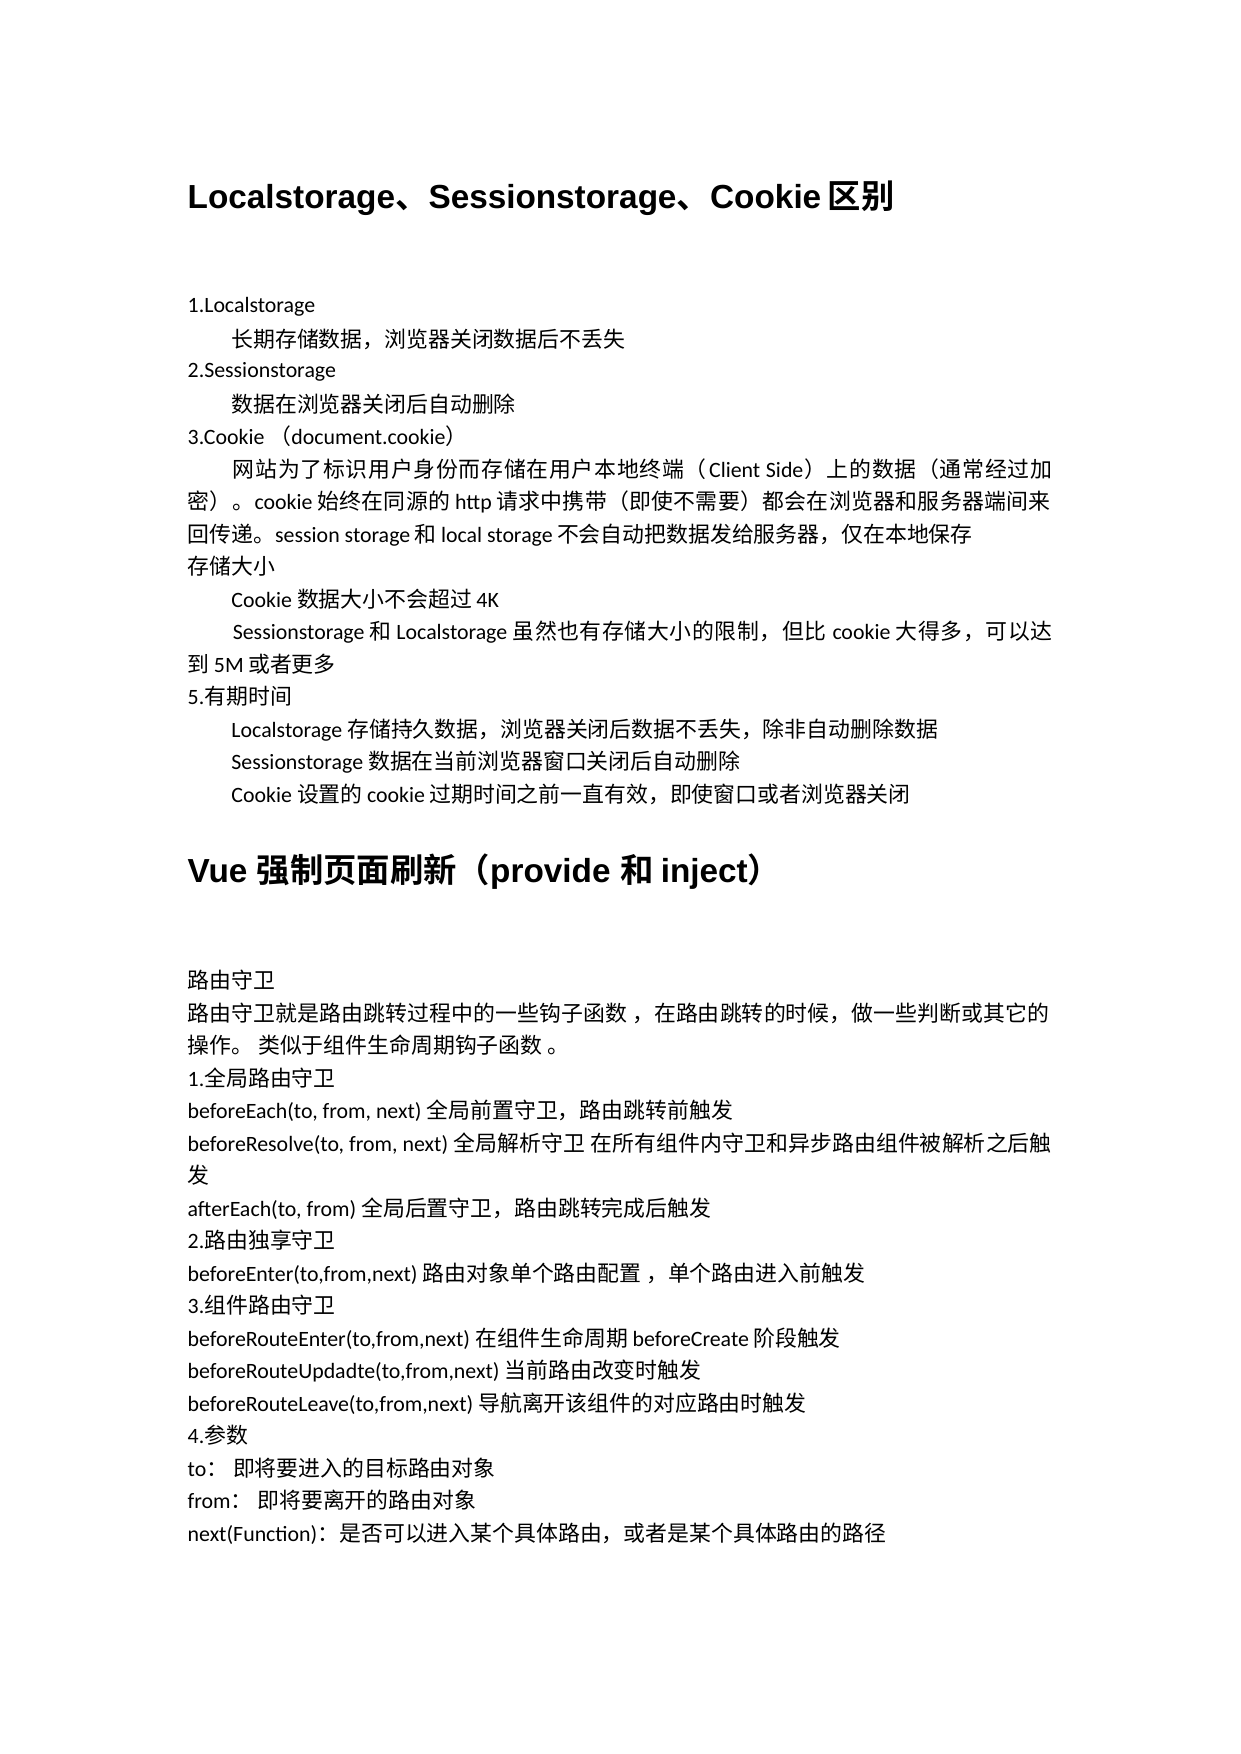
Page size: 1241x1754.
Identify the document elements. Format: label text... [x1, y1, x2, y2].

text 路由守卫就是路由跳转过程中的一些钩子函数 ，在路由跳转的时候，做一些判断或其它的操作。 类似于组件生命周期钩子函数 。 [187, 995, 1053, 1060]
text 4.参数 [187, 1418, 1053, 1450]
text Cookie 数据大小不会超过4K [187, 581, 1053, 614]
text Sessionstorage和Localstorage虽然也有存储大小的限制，但比cookie大得多，可以达到5M或者更多 [187, 614, 1053, 679]
text beforeRouteEnter(to,from,next) 在组件生命周期beforeCreate阶段触发 [187, 1320, 1053, 1353]
text Localstorage 存储持久数据，浏览器关闭后数据不丢失，除非自动删除数据 [187, 711, 1053, 744]
text 2.Sessionstorage [187, 354, 1053, 386]
text 2.路由独享守卫 [187, 1223, 1053, 1255]
text 1.全局路由守卫 [187, 1060, 1053, 1093]
text Cookie 设置的cookie过期时间之前一直有效，即使窗口或者浏览器关闭 [187, 776, 1053, 809]
text 存储大小 [187, 549, 1053, 581]
text 1.Localstorage [187, 289, 1053, 321]
text next(Function)：是否可以进入某个具体路由，或者是某个具体路由的路径 [187, 1515, 1053, 1548]
text Sessionstorage 数据在当前浏览器窗口关闭后自动删除 [187, 744, 1053, 776]
text 3.Cookie （document.cookie） [187, 419, 1053, 451]
text 网站为了标识用户身份而存储在用户本地终端（Client Side）上的数据（通常经过加密）。cookie始终在同源的http请求中携带（即使不需要）都会在浏览器和服务器端间来回传递。session storage和local storage不会自动把数据发给服务器，仅在本地保存 [187, 451, 1053, 549]
text 长期存储数据，浏览器关闭数据后不丢失 [187, 321, 1053, 354]
text 数据在浏览器关闭后自动删除 [187, 386, 1053, 419]
text beforeEnter(to,from,next) 路由对象单个路由配置 ，单个路由进入前触发 [187, 1255, 1053, 1288]
text beforeRouteLeave(to,from,next) 导航离开该组件的对应路由时触发 [187, 1385, 1053, 1418]
text to： 即将要进入的目标路由对象 [187, 1450, 1053, 1483]
text 3.组件路由守卫 [187, 1288, 1053, 1320]
text afterEach(to, from) 全局后置守卫，路由跳转完成后触发 [187, 1190, 1053, 1223]
subtitle Localstorage、Sessionstorage、Cookie区别 [187, 162, 1053, 227]
text beforeEach(to, from, next) 全局前置守卫，路由跳转前触发 [187, 1093, 1053, 1125]
text from： 即将要离开的路由对象 [187, 1483, 1053, 1515]
text 路由守卫 [187, 963, 1053, 995]
subtitle Vue 强制页面刷新（provide 和 inject） [187, 836, 1053, 901]
text 5.有期时间 [187, 679, 1053, 711]
text beforeResolve(to, from, next) 全局解析守卫 在所有组件内守卫和异步路由组件被解析之后触发 [187, 1125, 1053, 1190]
text beforeRouteUpdadte(to,from,next) 当前路由改变时触发 [187, 1353, 1053, 1385]
